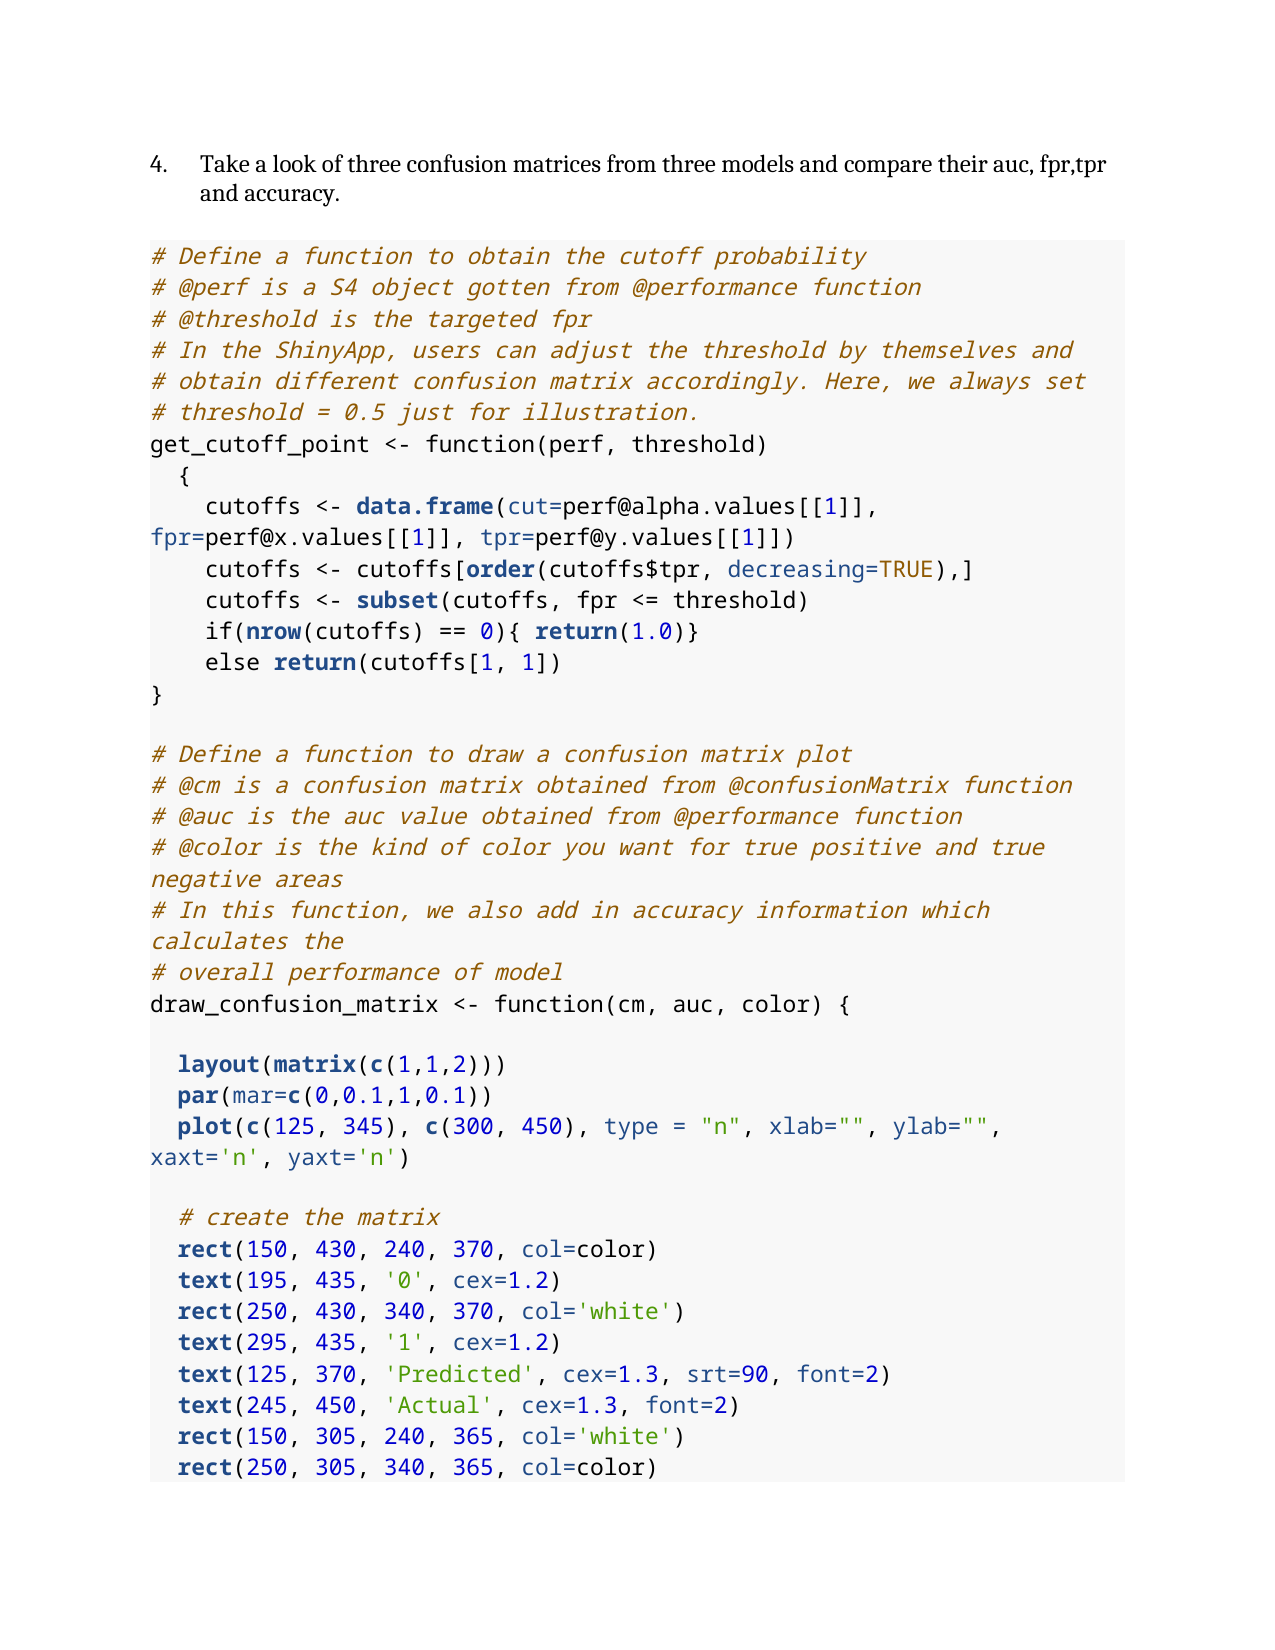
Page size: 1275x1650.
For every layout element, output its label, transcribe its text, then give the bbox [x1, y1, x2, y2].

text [150, 240, 1125, 1482]
list Take a look of three confusion matrices from three models and compare their auc, fpr,tpr and accuracy. [150, 150, 1125, 236]
